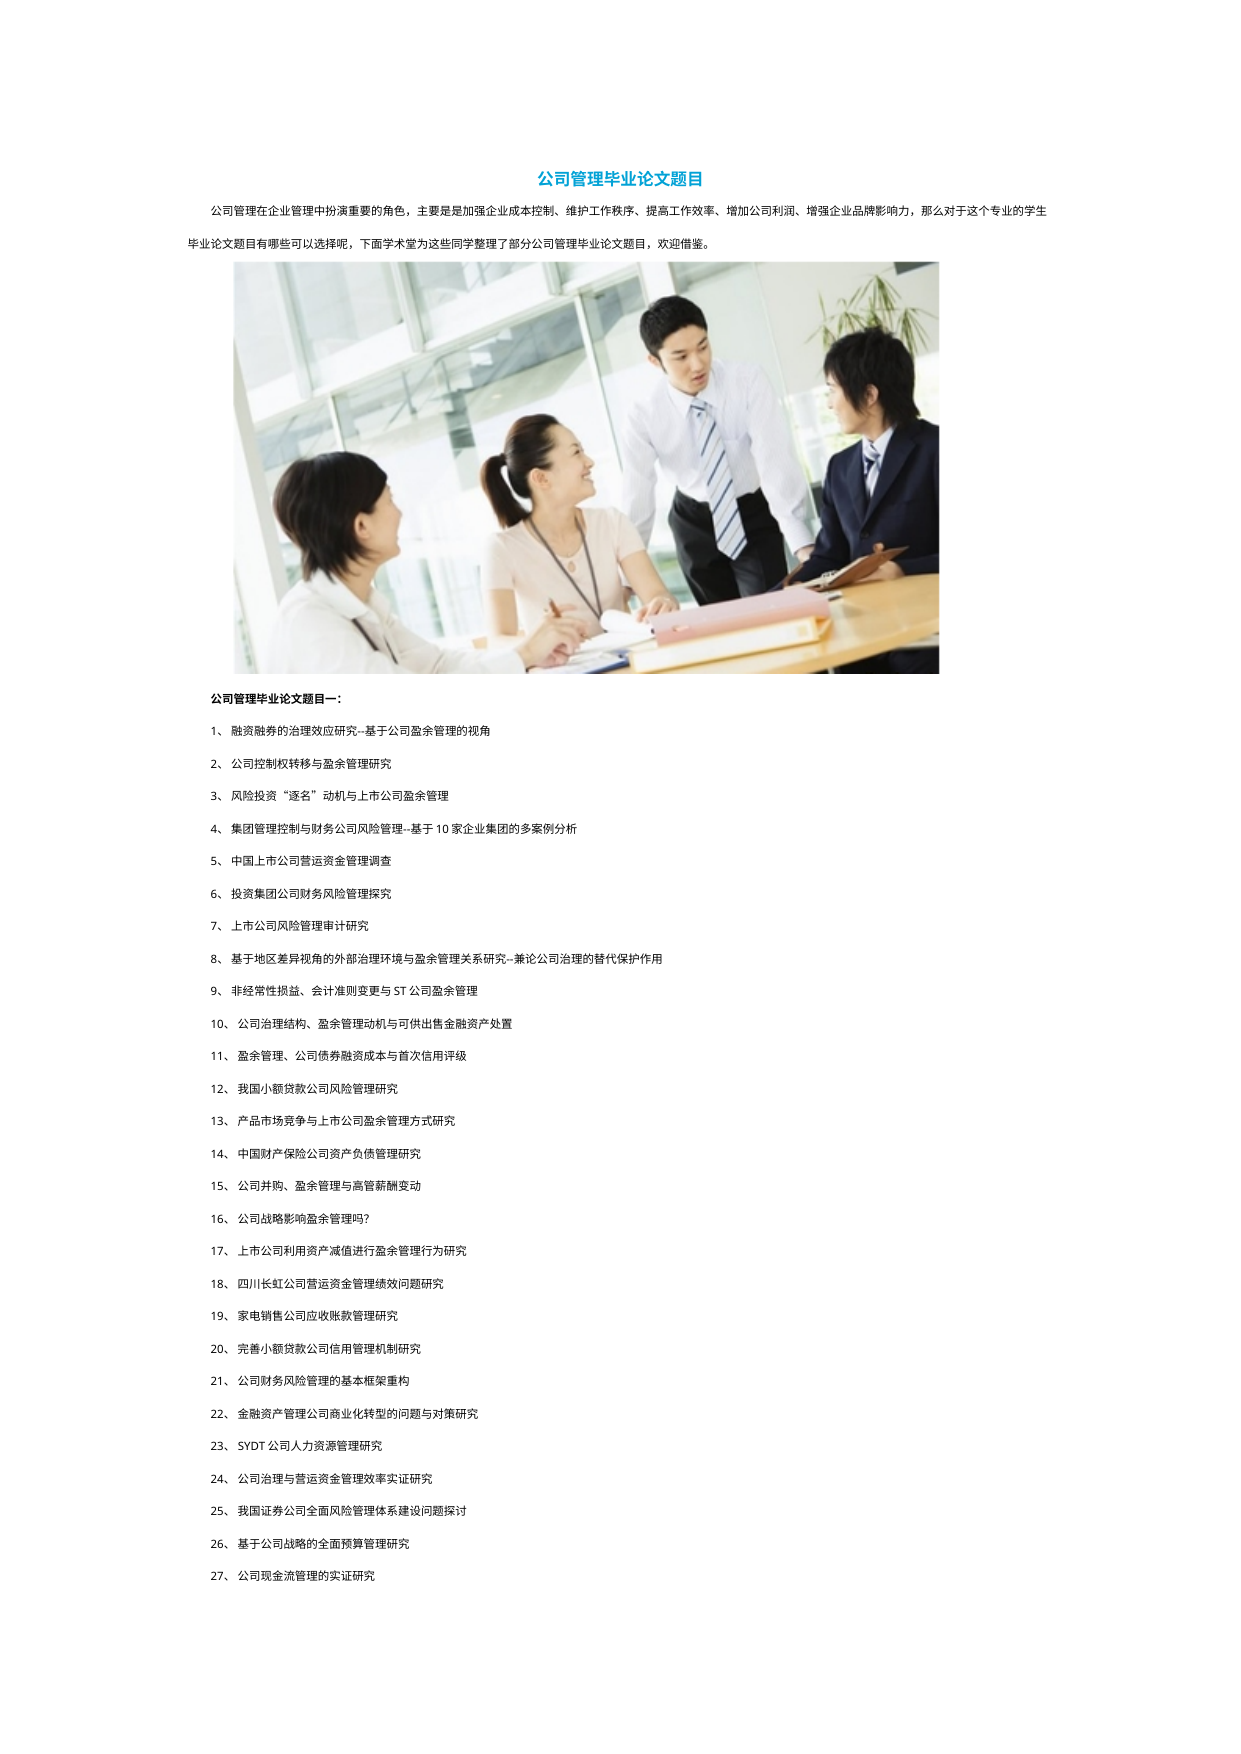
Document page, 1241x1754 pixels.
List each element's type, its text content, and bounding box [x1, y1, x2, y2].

picture [232, 259, 941, 674]
text 公司管理毕业论文题目 [187, 162, 1053, 194]
text 公司管理毕业论文题目一： [187, 682, 1053, 714]
text 公司管理在企业管理中扮演重要的角色，主要是是加强企业成本控制、维护工作秩序、提高工作效率、增加公司利润、增强企业品牌影响力，那么对于这个专业的学生毕业论文题目有哪些可以选择呢，下面学术堂为这些同学整理了部分公司管理毕业论文题目，欢迎借鉴。 [187, 194, 1053, 259]
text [187, 714, 1053, 1592]
